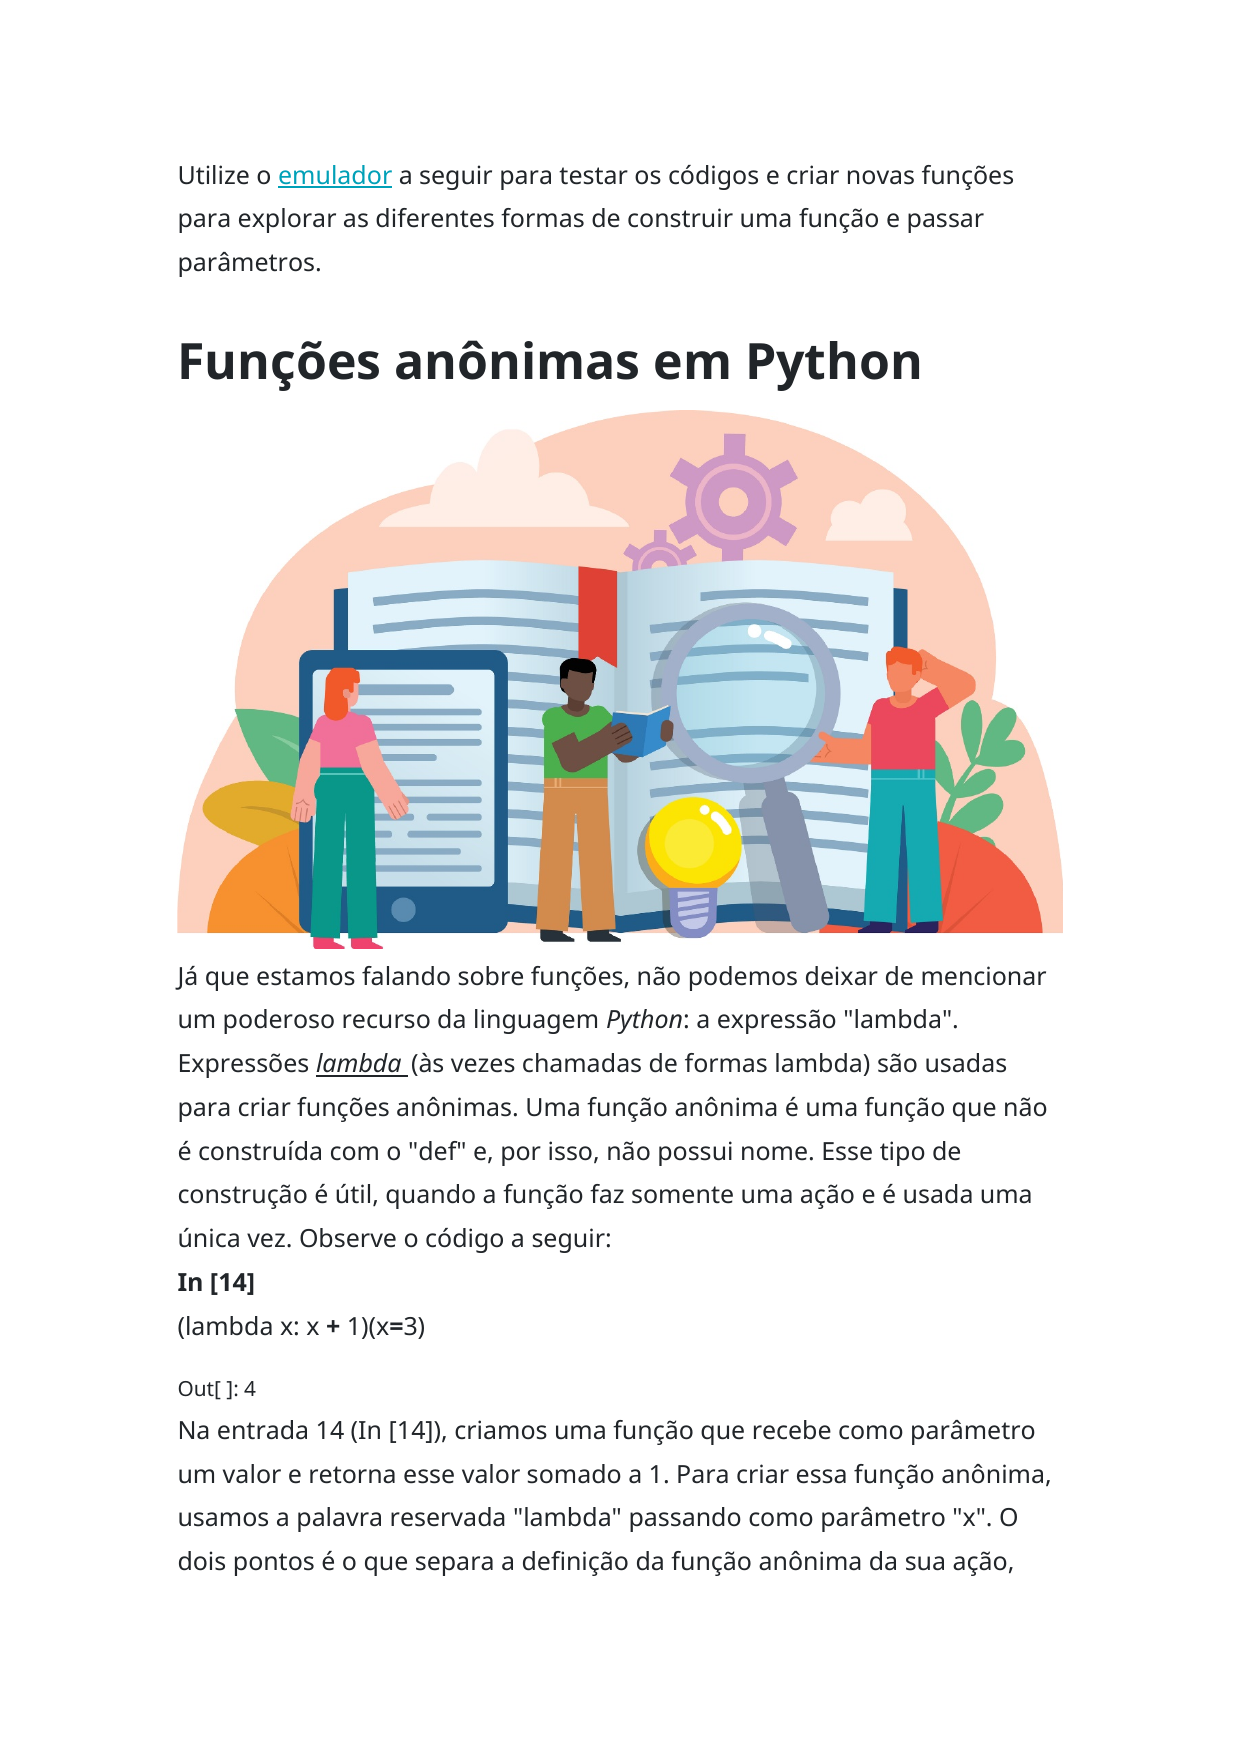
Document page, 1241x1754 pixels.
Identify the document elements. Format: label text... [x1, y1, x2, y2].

text Já que estamos falando sobre funções, não podemos deixar de mencionar um poderoso recurso da linguagem Python: a expressão "lambda". Expressões lambda (às vezes chamadas de formas lambda) são usadas para criar funções anônimas. Uma função anônima é uma função que não é construída com o "def" e, por isso, não possui nome. Esse tipo de construção é útil, quando a função faz somente uma ação e é usada uma única vez. Observe o código a seguir: [177, 949, 1063, 1255]
text In [14] (lambda x: x + 1)(x=3) [177, 1255, 1063, 1342]
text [177, 1403, 1063, 1578]
picture [177, 410, 1063, 949]
text Funções anônimas em Python [177, 326, 1063, 394]
text Utilize o emulador a seguir para testar os códigos e criar novas funções para explorar as diferentes formas de construir uma função e passar parâmetros. [177, 148, 1063, 279]
text Out[ ]: 4 [177, 1359, 1063, 1403]
